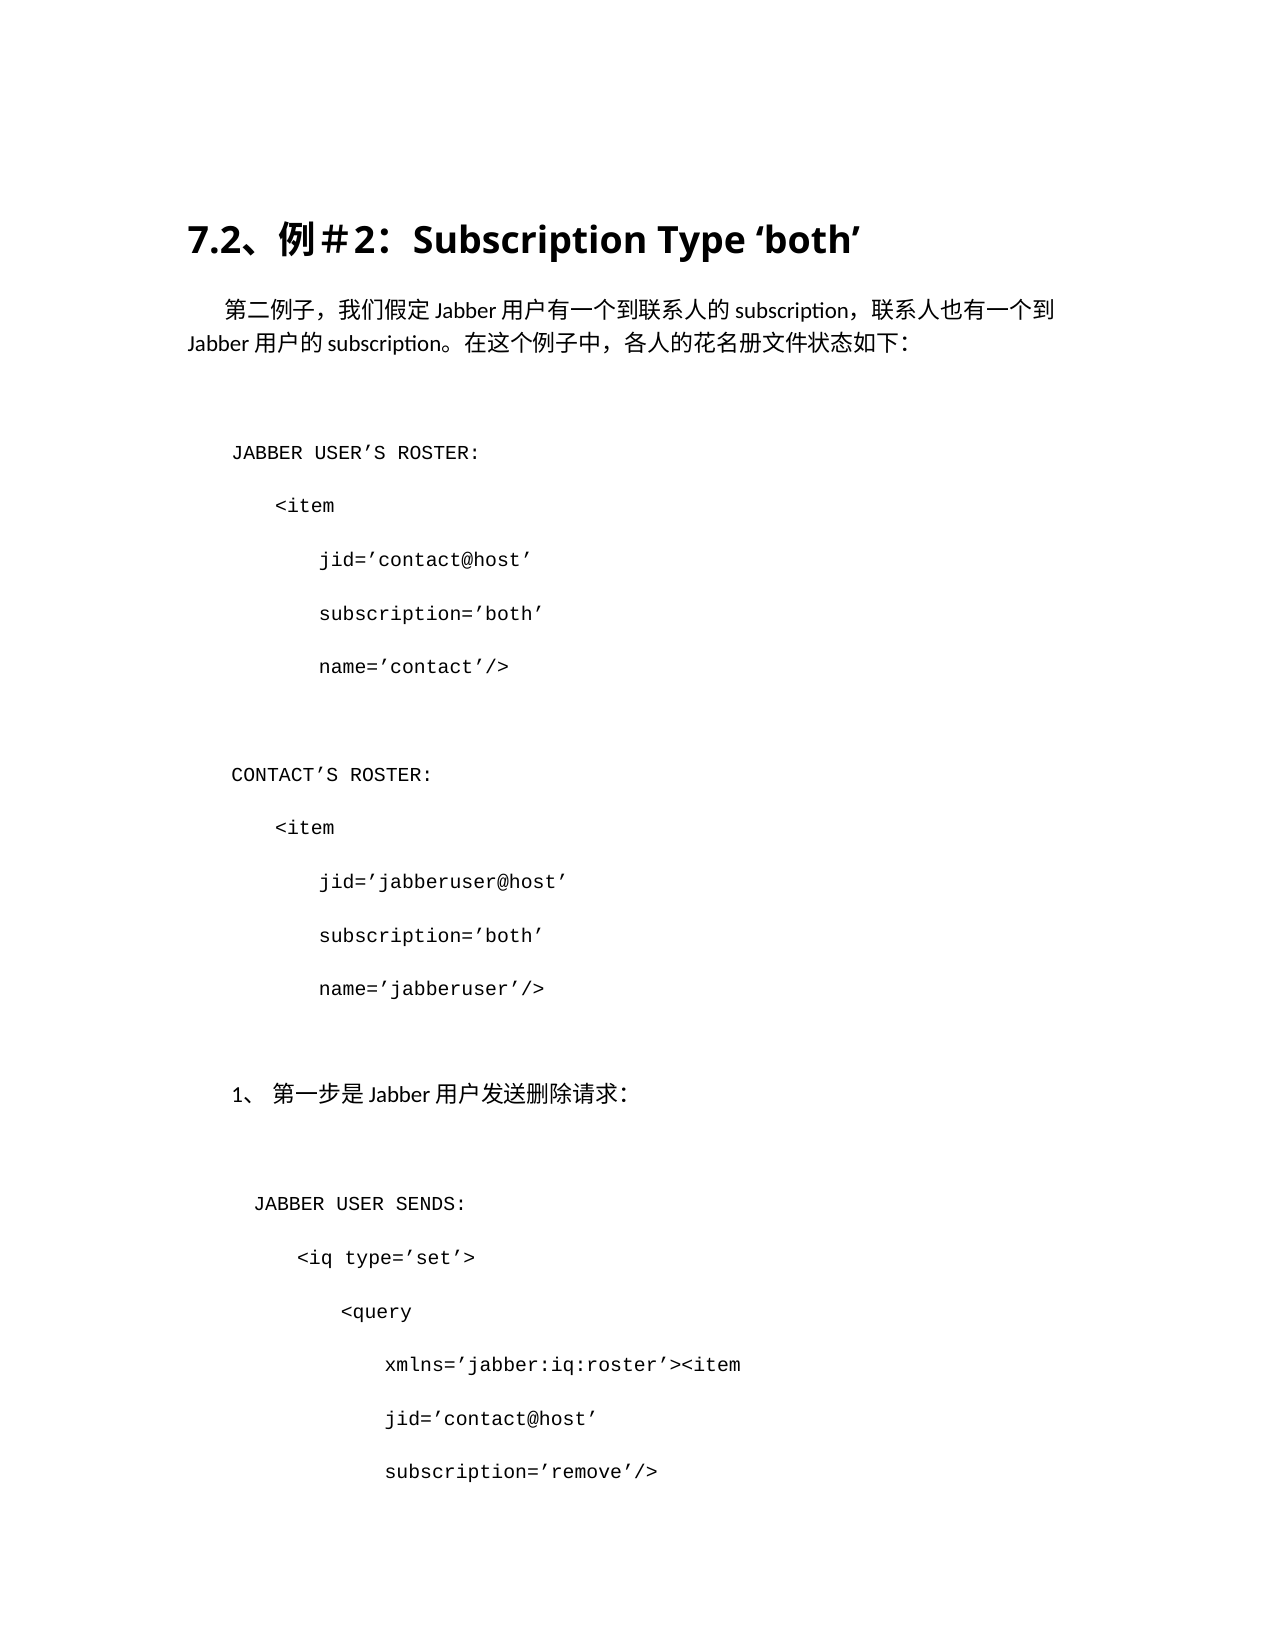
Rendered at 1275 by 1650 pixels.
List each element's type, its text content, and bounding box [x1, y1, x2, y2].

text subscription=’remove’/> [384, 1452, 1087, 1485]
text name=’contact’/> [319, 647, 1087, 680]
text 1、 第一步是Jabber用户发送删除请求： [231, 1076, 1087, 1109]
text JABBER USER SENDS: [253, 1184, 1087, 1217]
text jid=’jabberuser@host’ [319, 862, 1087, 894]
text xmlns=’jabber:iq:roster’><item [384, 1345, 1087, 1378]
text jid=’contact@host’ [384, 1398, 1087, 1431]
text <item [275, 808, 1087, 841]
text <iq type=’set’> [297, 1237, 1087, 1270]
text name=’jabberuser’/> [319, 969, 1087, 1002]
text CONTACT’S ROSTER: [231, 754, 1087, 787]
text <item [275, 486, 1087, 519]
text subscription=’both’ [319, 915, 1087, 948]
text JABBER USER’S ROSTER: [231, 432, 1087, 465]
text subscription=’both’ [319, 593, 1087, 626]
text jid=’contact@host’ [319, 540, 1087, 572]
text 第二例子，我们假定Jabber用户有一个到联系人的subscription，联系人也有一个到Jabber用户的subscription。在这个例子中，各人的花名册文件状态如下： [187, 291, 1087, 358]
text <query [341, 1291, 1087, 1324]
subtitle 7.2、例＃2：Subscription Type ‘both’ [187, 210, 1087, 264]
